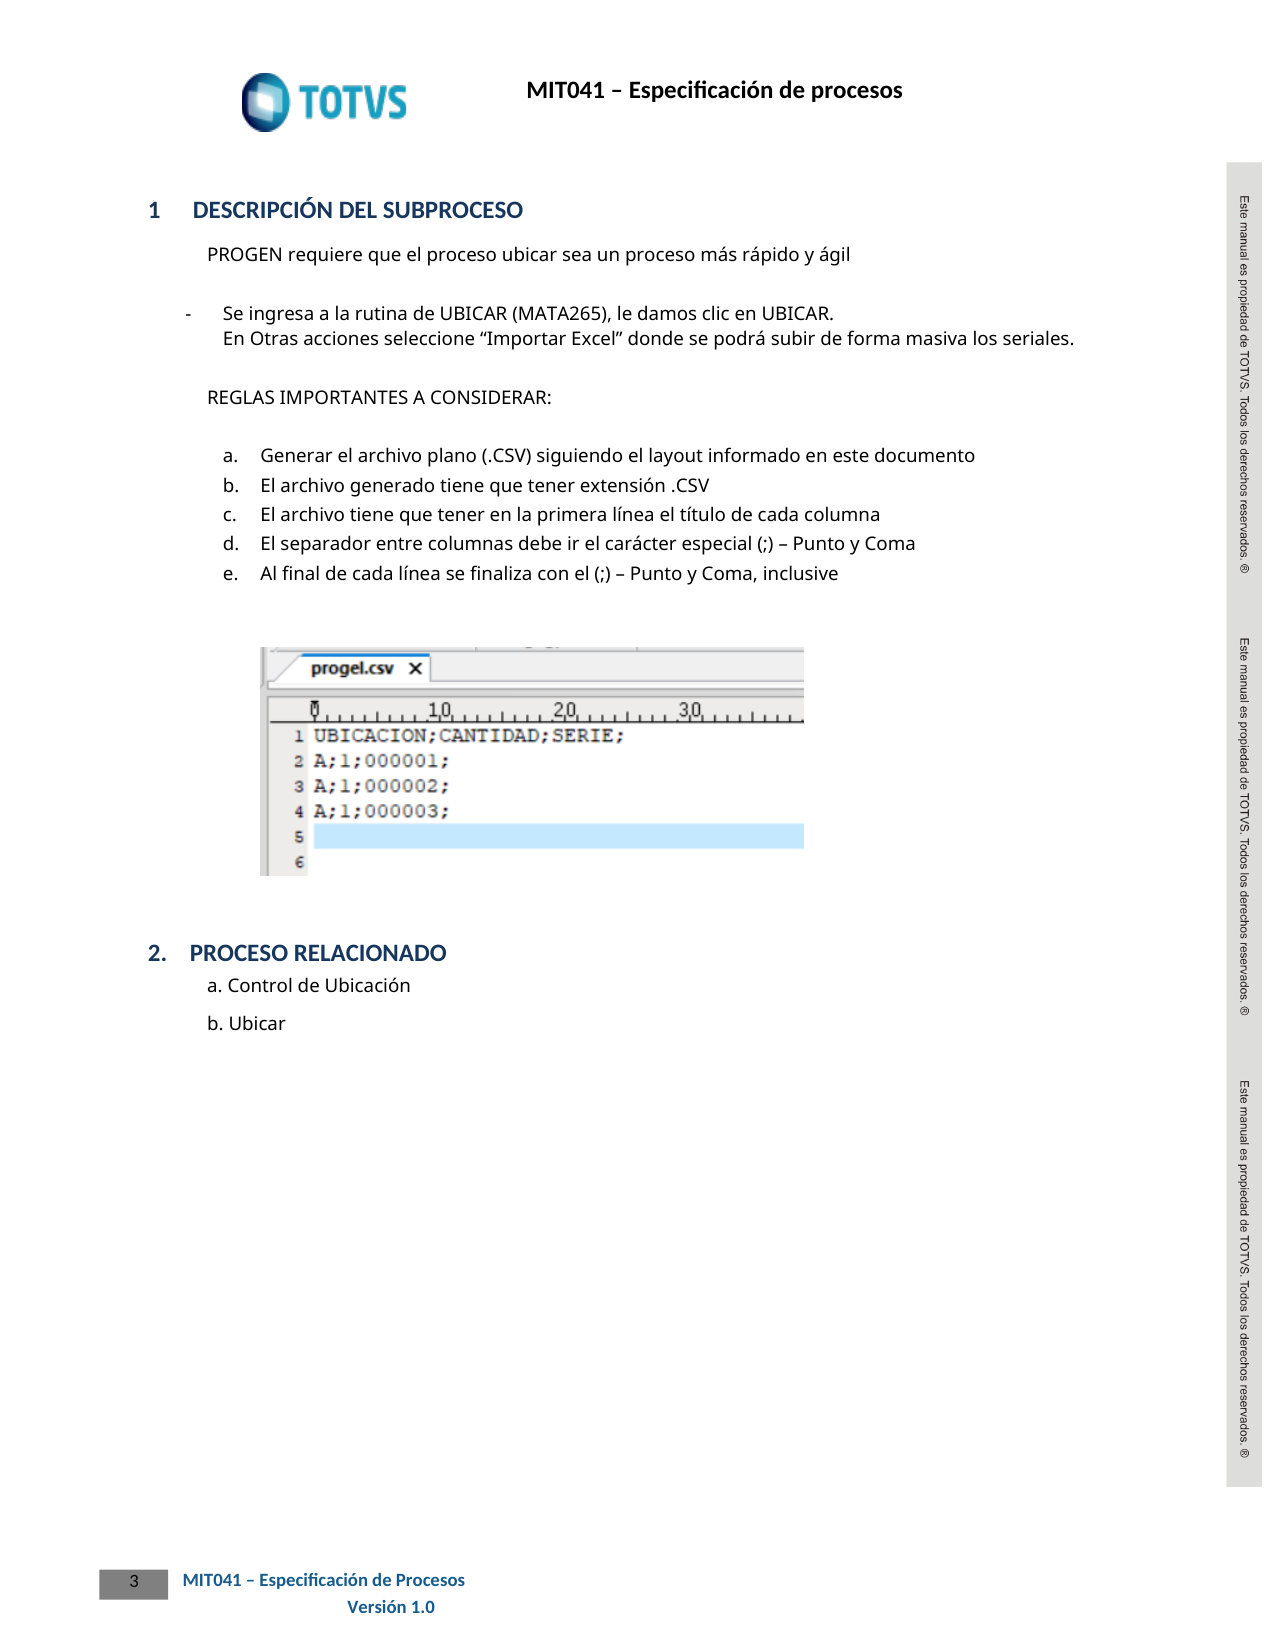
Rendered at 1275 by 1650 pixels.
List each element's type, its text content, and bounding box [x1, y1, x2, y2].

picture [242, 73, 407, 132]
picture [260, 647, 804, 876]
list El archivo tiene que tener en la primera línea el título de cada columna [223, 501, 1203, 527]
text PROGEN requiere que el proceso ubicar sea un proceso más rápido y ágil [148, 242, 1203, 267]
text 2. PROCESO RELACIONADO [148, 937, 1203, 968]
text b. Ubicar [148, 1010, 1203, 1036]
text a. Control de Ubicación [148, 972, 1203, 998]
list En Otras acciones seleccione “Importar Excel” donde se podrá subir de forma masiva los seriales. [223, 326, 1203, 351]
list Al final de cada línea se finaliza con el (;) – Punto y Coma, inclusive [223, 560, 1203, 585]
text REGLAS IMPORTANTES A CONSIDERAR: [148, 384, 1203, 410]
list El separador entre columnas debe ir el carácter especial (;) – Punto y Coma [223, 531, 1203, 556]
list Se ingresa a la rutina de UBICAR (MATA265), le damos clic en UBICAR. [185, 300, 1203, 326]
list Generar el archivo plano (.CSV) siguiendo el layout informado en este documento [223, 443, 1203, 468]
picture [1226, 162, 1262, 1487]
subtitle DESCRIPCIÓN DEL SUBPROCESO [148, 194, 1203, 224]
list El archivo generado tiene que tener extensión .CSV [223, 472, 1203, 497]
